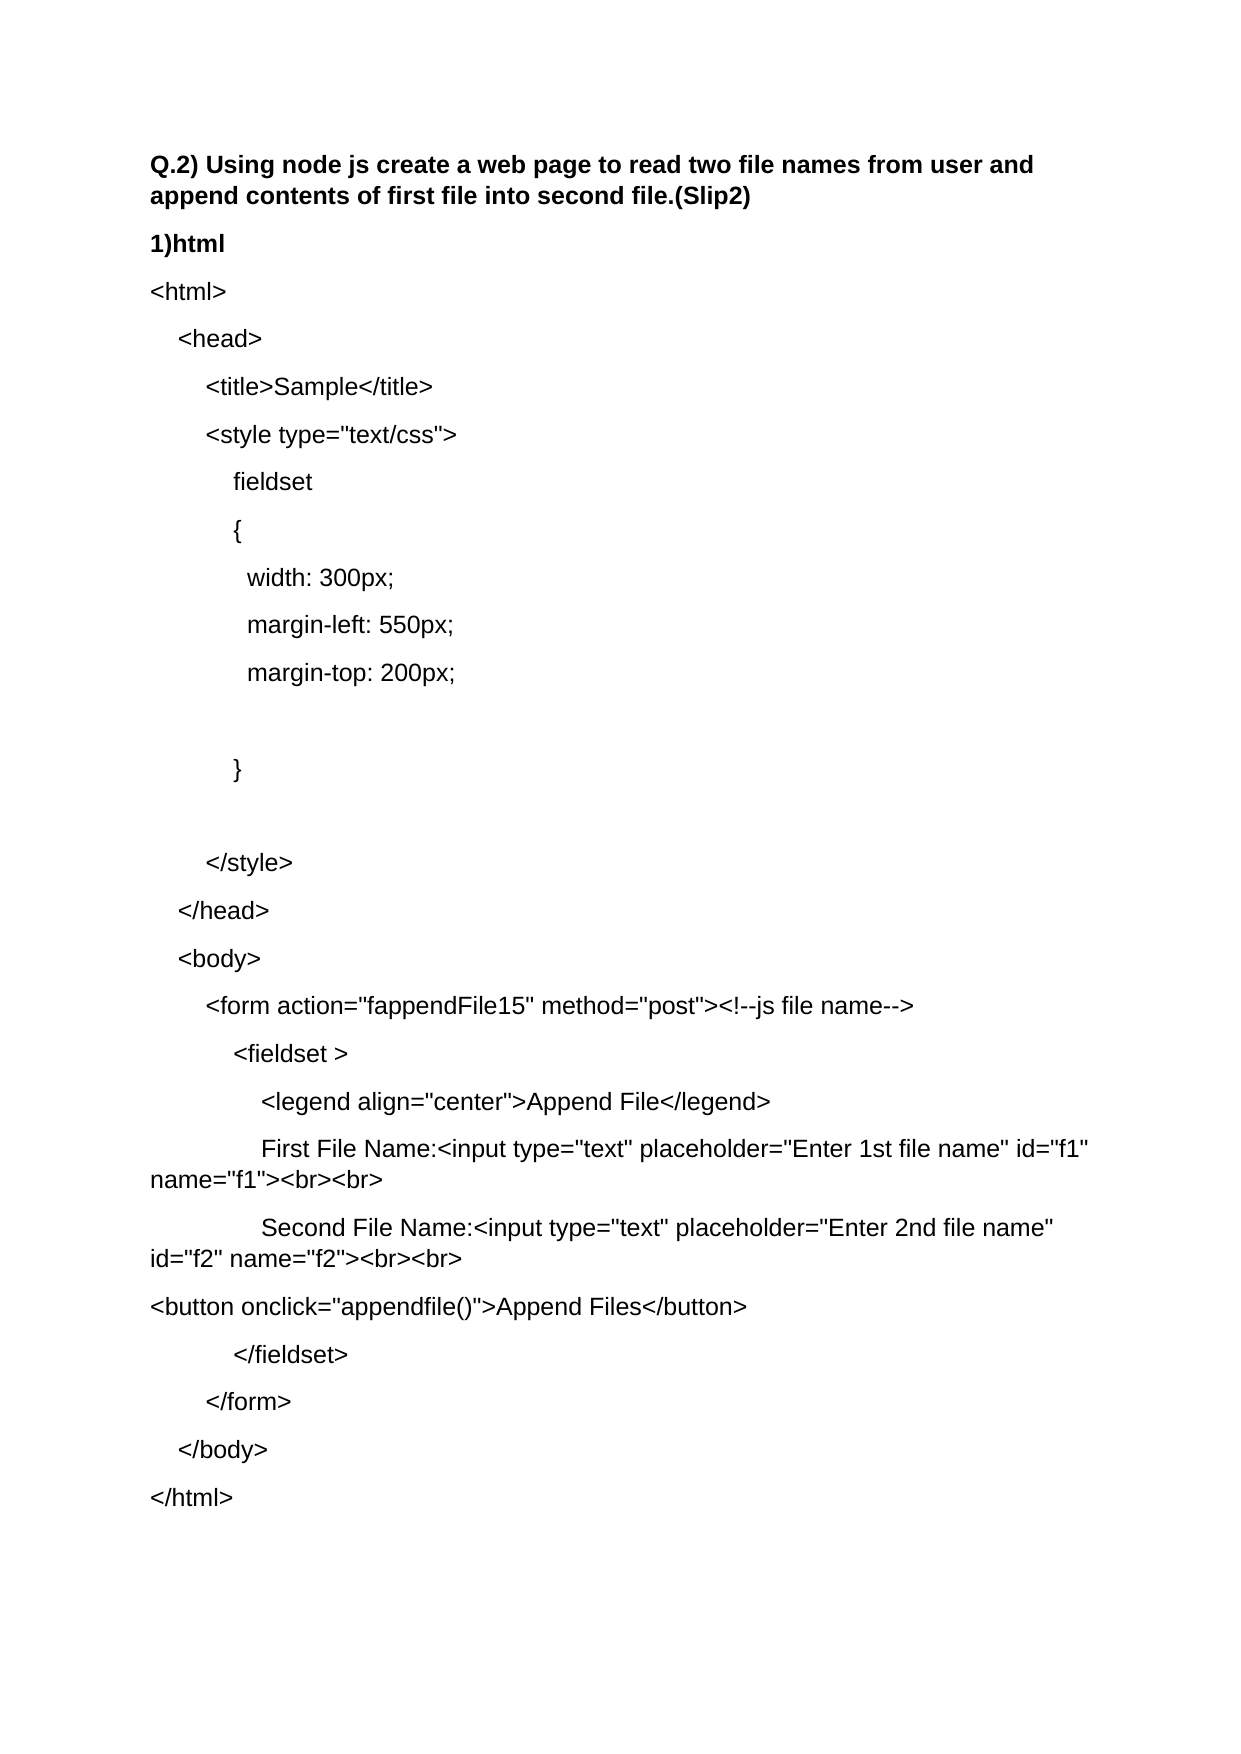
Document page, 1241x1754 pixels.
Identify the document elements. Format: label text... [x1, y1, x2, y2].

text First File Name:<input type="text" placeholder="Enter 1st file name" id="f1" name="f1"><br><br> [150, 1134, 1090, 1194]
text } [150, 753, 1090, 782]
text <title>Sample</title> [150, 372, 1090, 401]
text <button onclick="appendfile()">Append Files</button> [150, 1292, 1090, 1321]
text Second File Name:<input type="text" placeholder="Enter 2nd file name" id="f2" name="f2"><br><br> [150, 1213, 1090, 1273]
text Q.2) Using node js create a web page to read two file names from user and append contents of first file into second file.(Slip2) [150, 150, 1090, 210]
text fieldset [150, 467, 1090, 496]
text <fieldset > [150, 1039, 1090, 1068]
text </style> [150, 848, 1090, 877]
text <html> [150, 276, 1090, 305]
text margin-top: 200px; [150, 658, 1090, 687]
text </head> [150, 896, 1090, 924]
text <form action="fappendFile15" method="post"><!--js file name--> [150, 991, 1090, 1020]
text 1)html [150, 229, 1090, 257]
text margin-left: 550px; [150, 610, 1090, 639]
text <head> [150, 324, 1090, 353]
text <legend align="center">Append File</legend> [150, 1087, 1090, 1115]
text <style type="text/css"> [150, 419, 1090, 448]
text { [150, 515, 1090, 544]
text width: 300px; [150, 563, 1090, 591]
text </html> [150, 1483, 1090, 1511]
text </body> [150, 1435, 1090, 1464]
text </form> [150, 1387, 1090, 1416]
text <body> [150, 943, 1090, 972]
text </fieldset> [150, 1339, 1090, 1368]
